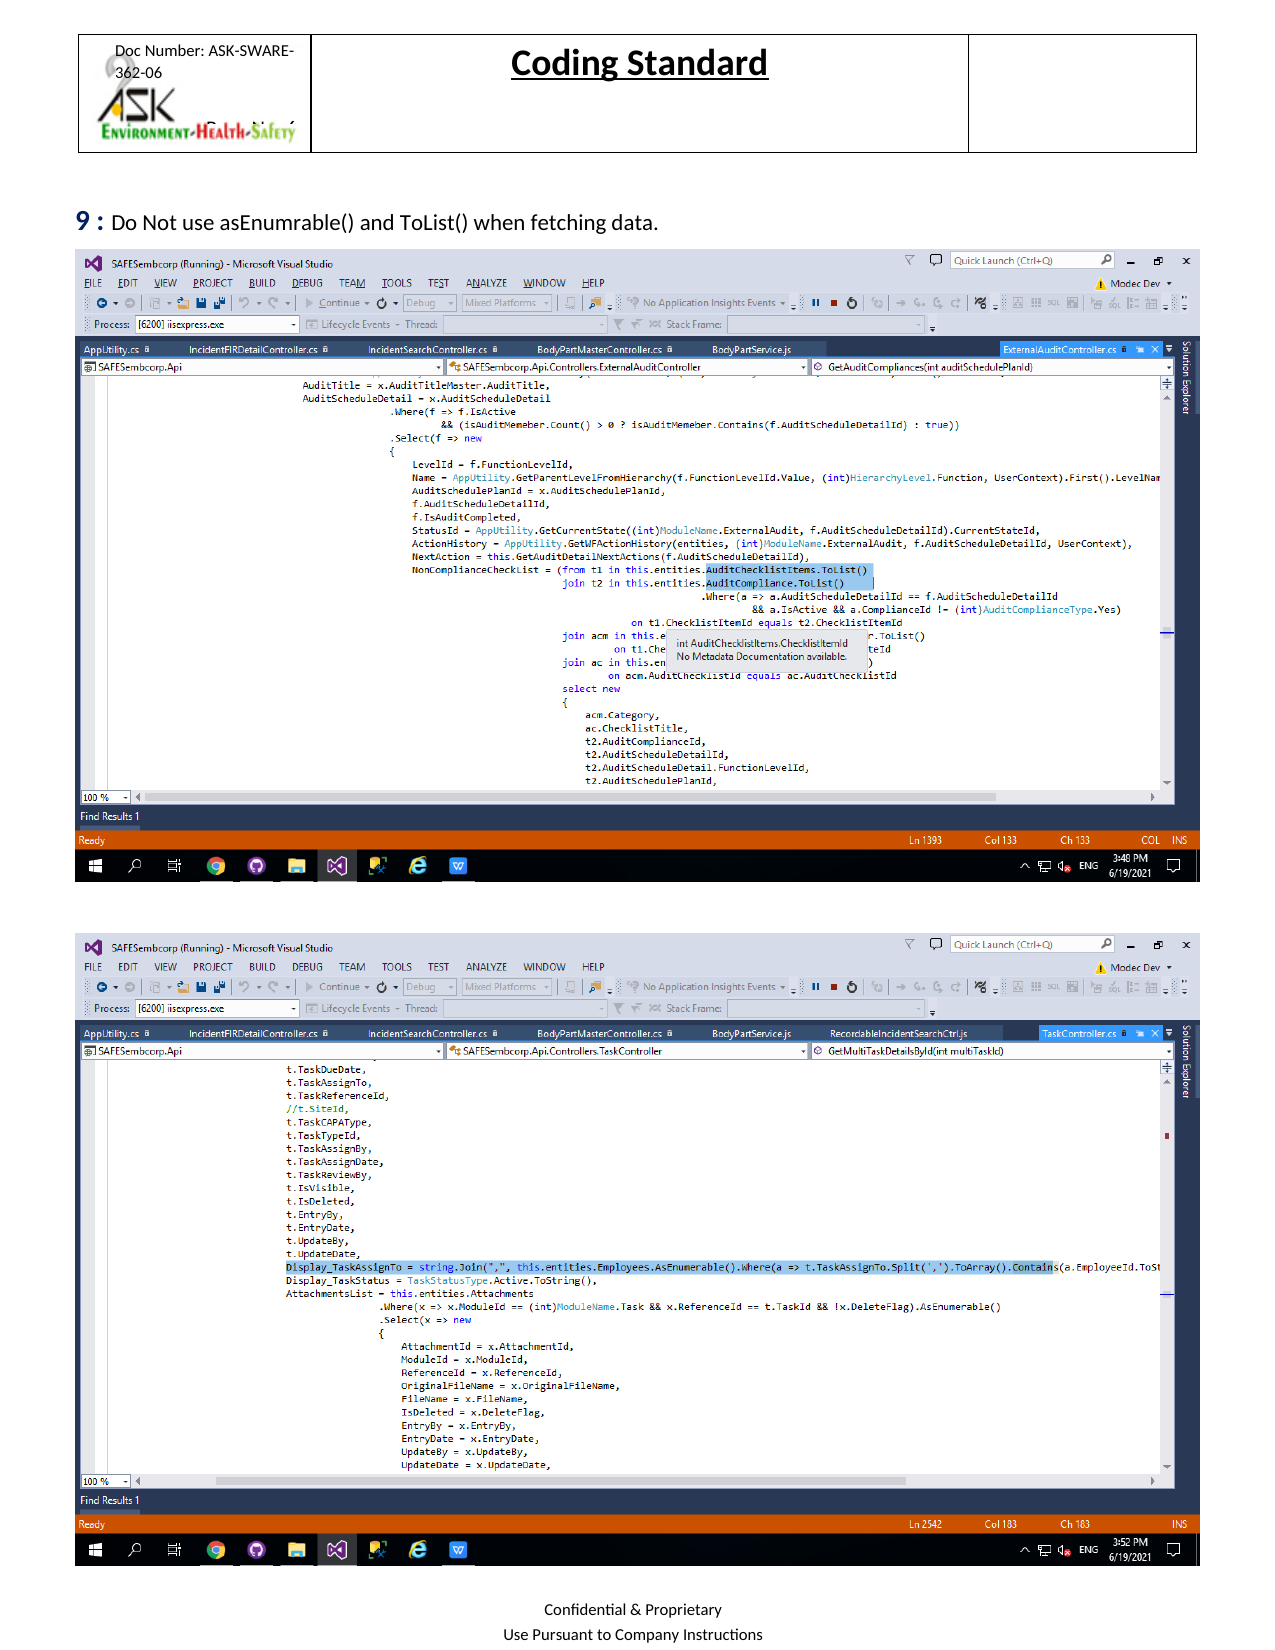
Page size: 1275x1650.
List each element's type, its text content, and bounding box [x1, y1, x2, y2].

text 9 : Do Not use asEnumrable() and ToList() when fetching data. [75, 202, 1191, 238]
picture [90, 42, 304, 146]
picture [75, 933, 1200, 1566]
picture [75, 249, 1200, 882]
